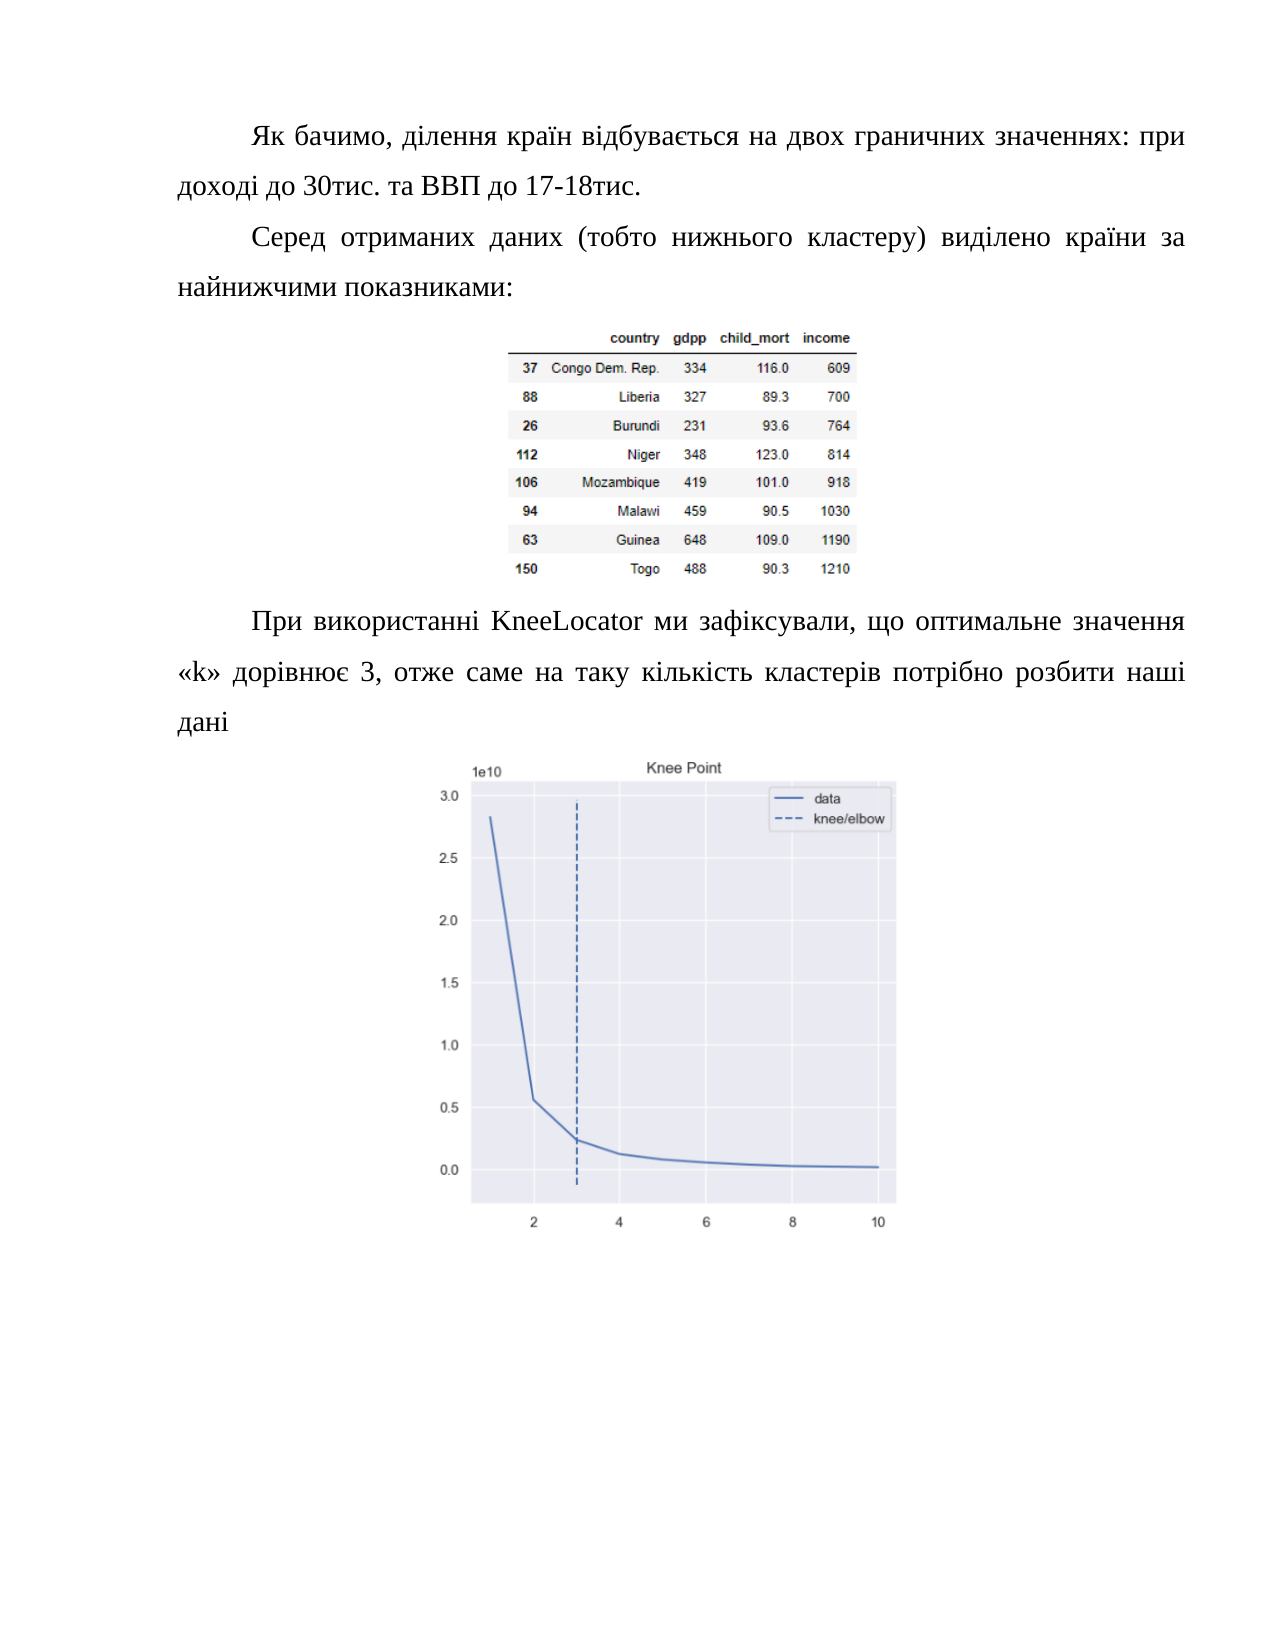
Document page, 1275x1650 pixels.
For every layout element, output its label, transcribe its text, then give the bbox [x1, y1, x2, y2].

text Як бачимо, ділення країн відбувається на двох граничних значеннях: при доході до 30тис. та ВВП до 17-18тис. [177, 118, 1186, 202]
text Серед отриманих даних (тобто нижнього кластеру) виділено країни за найнижчими показниками: [177, 219, 1186, 303]
picture [497, 319, 867, 590]
picture [429, 754, 934, 1239]
text При використанні KneeLocator ми зафіксували, що оптимальне значення «k» дорівнює 3, отже саме на таку кількість кластерів потрібно розбити наші дані [177, 603, 1186, 737]
